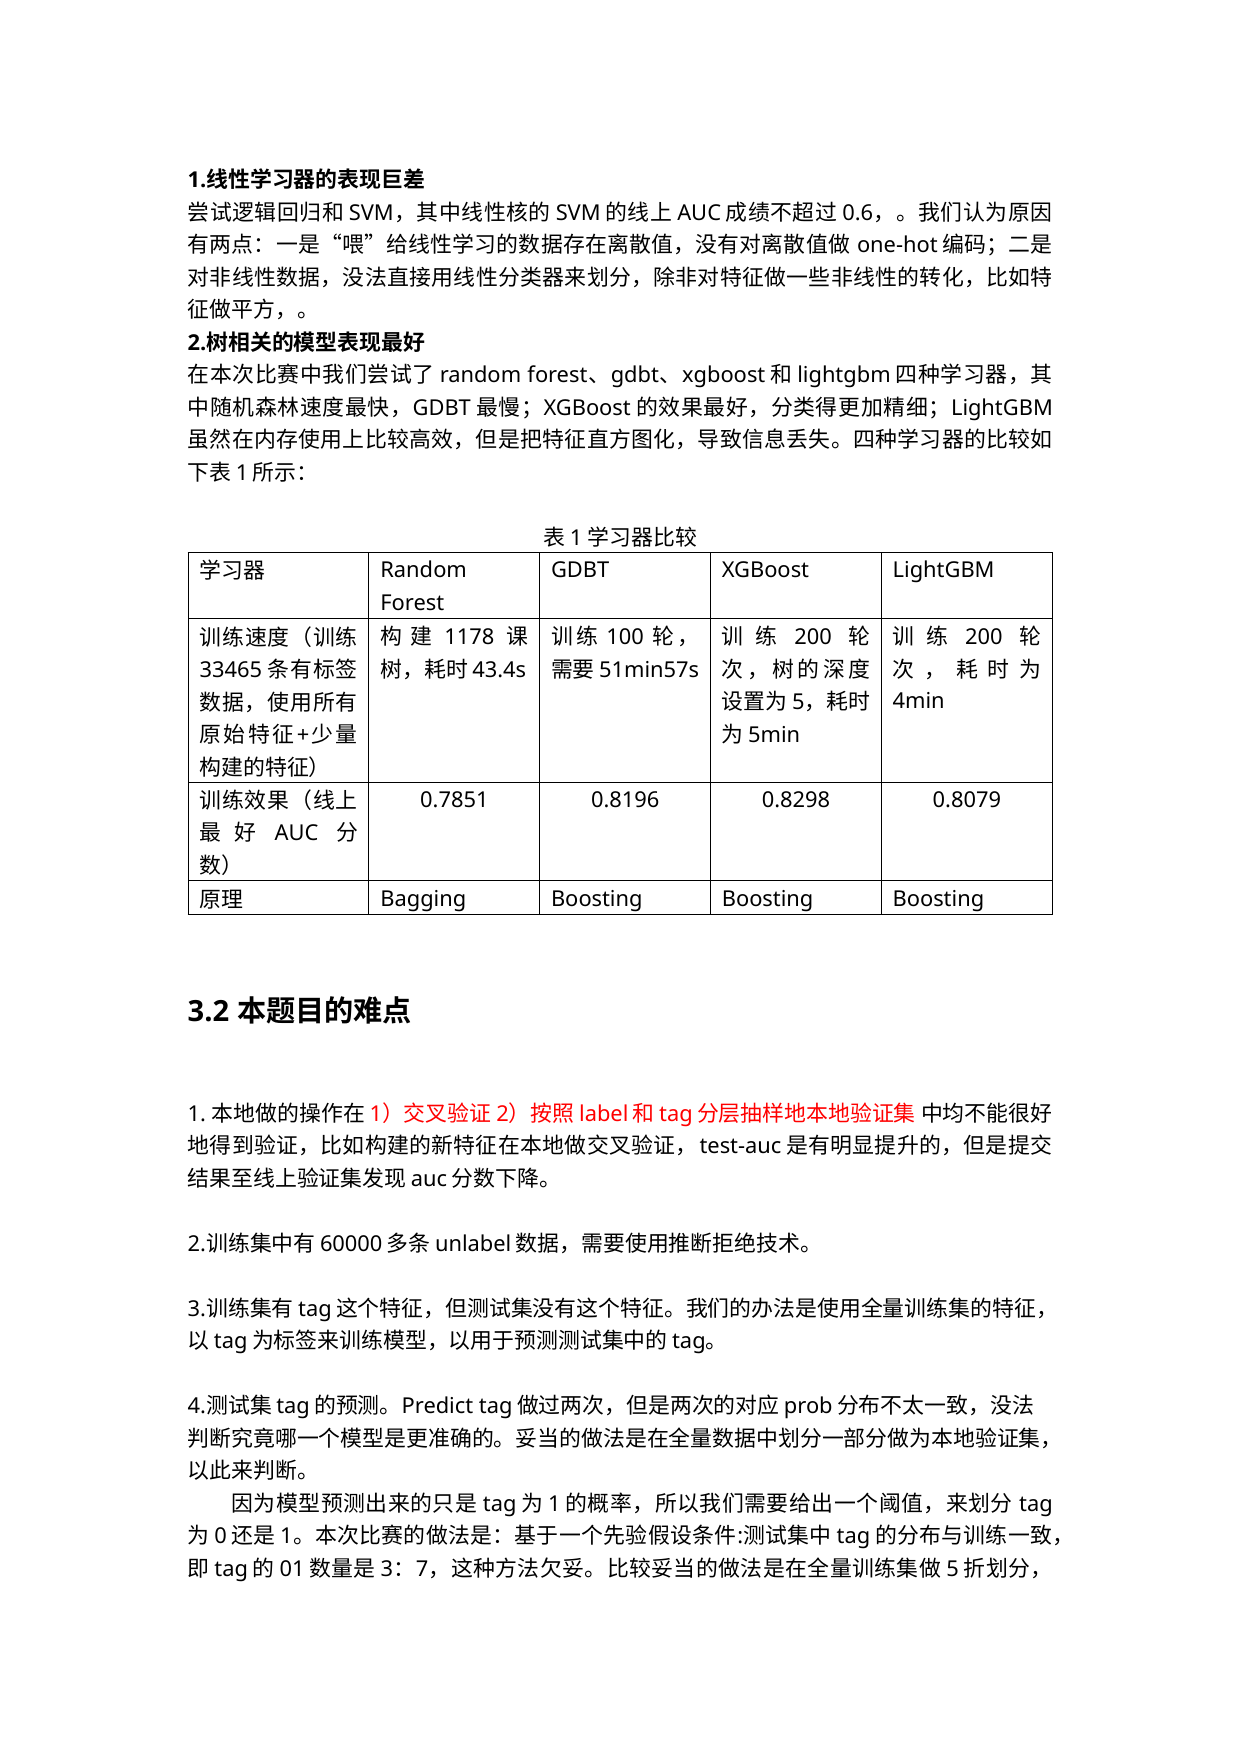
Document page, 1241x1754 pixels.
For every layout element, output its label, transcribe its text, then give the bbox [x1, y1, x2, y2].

table_cell Bagging [369, 881, 539, 914]
table_cell 训练100轮，需要51min57s [540, 619, 710, 782]
table_cell 训练200轮次，树的深度设置为5，耗时为5min [711, 619, 881, 782]
table_cell 训练速度（训练33465条有标签数据，使用所有原始特征+少量构建的特征） [189, 619, 368, 782]
table_cell 训练效果（线上最好AUC分数） [189, 783, 368, 880]
table_header 学习器 [189, 553, 368, 618]
text 1.线性学习器的表现巨差 [187, 162, 1053, 194]
table_cell 0.8298 [711, 783, 881, 880]
table_cell 构建1178课树，耗时43.4s [369, 619, 539, 782]
text 2.训练集中有60000多条unlabel数据，需要使用推断拒绝技术。 [187, 1225, 1053, 1258]
text 表1 学习器比较 [187, 519, 1053, 552]
text 2.树相关的模型表现最好 [187, 324, 1053, 357]
table_cell 原理 [189, 881, 368, 914]
table_cell 训练200轮次，耗时为4min [882, 619, 1052, 782]
table_header GDBT [540, 553, 710, 618]
table_cell 0.8079 [882, 783, 1052, 880]
text 3.训练集有tag这个特征，但测试集没有这个特征。我们的办法是使用全量训练集的特征，以tag为标签来训练模型，以用于预测测试集中的tag。 [187, 1290, 1053, 1355]
table_cell Boosting [711, 881, 881, 914]
table_header LightGBM [882, 553, 1052, 618]
text 在本次比赛中我们尝试了random forest、gdbt、xgboost和lightgbm四种学习器，其中随机森林速度最快，GDBT最慢；XGBoost的效果最好，分类得更加精细；LightGBM虽然在内存使用上比较高效，但是把特征直方图化，导致信息丢失。四种学习器的比较如下表1所示： [187, 357, 1053, 487]
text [187, 1485, 1053, 1583]
table_cell Boosting [540, 881, 710, 914]
table_cell 0.7851 [369, 783, 539, 880]
table_cell Boosting [882, 881, 1052, 914]
table_cell 0.8196 [540, 783, 710, 880]
text 4.测试集tag的预测。Predict tag做过两次，但是两次的对应prob分布不太一致，没法判断究竟哪一个模型是更准确的。妥当的做法是在全量数据中划分一部分做为本地验证集，以此来判断。 [187, 1388, 1053, 1485]
table_header Random Forest [369, 553, 539, 618]
table_header XGBoost [711, 553, 881, 618]
subtitle 3.2 本题目的难点 [187, 976, 1053, 1041]
text 1. 本地做的操作在1）交叉验证 2）按照label和tag分层抽样地本地验证集 中均不能很好地得到验证，比如构建的新特征在本地做交叉验证，test-auc是有明显提升的，但是提交结果至线上验证集发现auc分数下降。 [187, 1095, 1053, 1193]
text 尝试逻辑回归和SVM，其中线性核的SVM的线上AUC成绩不超过0.6，。我们认为原因有两点：一是“喂”给线性学习的数据存在离散值，没有对离散值做one-hot编码；二是对非线性数据，没法直接用线性分类器来划分，除非对特征做一些非线性的转化，比如特征做平方，。 [187, 194, 1053, 324]
